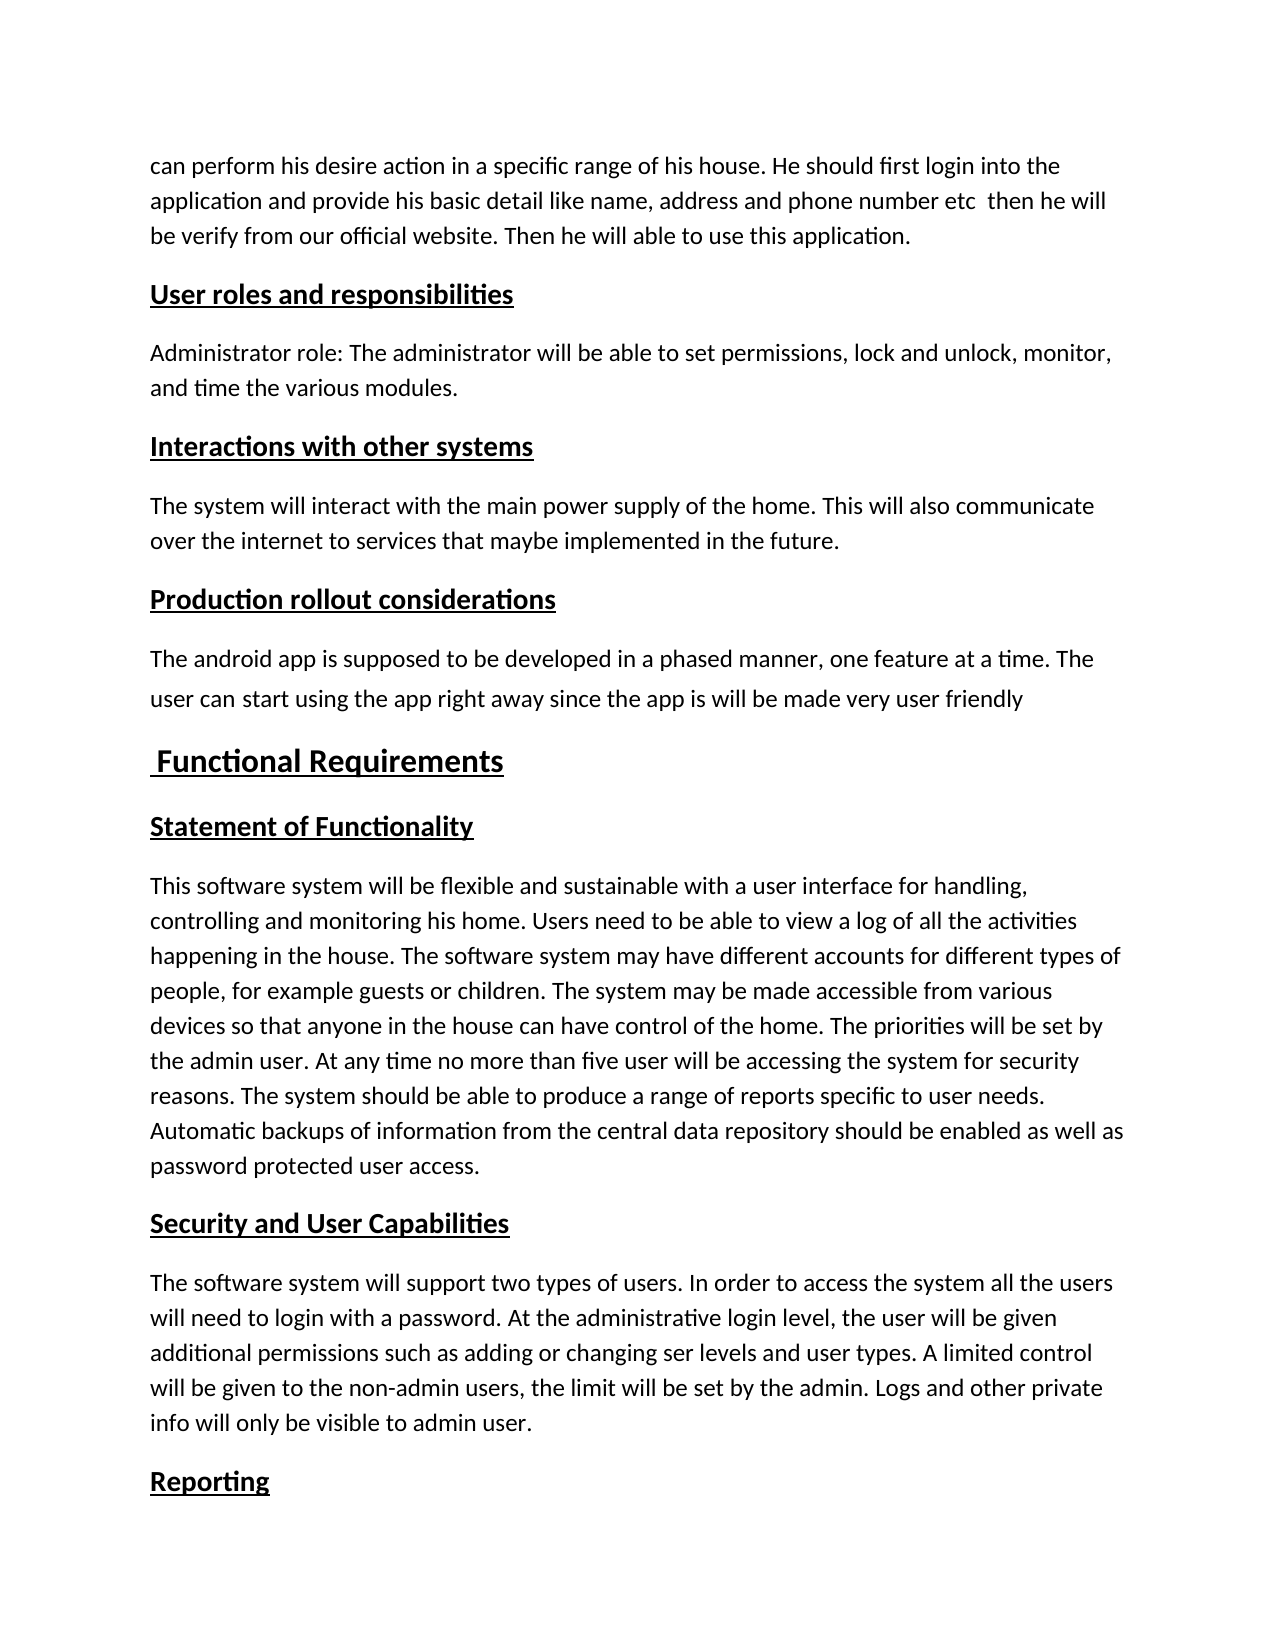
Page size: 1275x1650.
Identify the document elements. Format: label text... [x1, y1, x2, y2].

text Functional Requirements [150, 740, 1125, 781]
text This software system will be flexible and sustainable with a user interface for handling, controlling and monitoring his home. Users need to be able to view a log of all the activities happening in the house. The software system may have different accounts for different types of people, for example guests or children. The system may be made accessible from various devices so that anyone in the house can have control of the home. The priorities will be set by the admin user. At any time no more than five user will be accessing the system for security reasons. The system should be able to produce a range of reports specific to user needs. Automatic backups of information from the central data repository should be enabled as well as password protected user access. [150, 870, 1125, 1180]
text Reporting [150, 1463, 1125, 1499]
text Administrator role: The administrator will be able to set permissions, lock and unlock, monitor, and time the various modules. [150, 338, 1125, 403]
text The software system will support two types of users. In order to access the system all the users will need to login with a password. At the administrative login level, the user will be given additional permissions such as adding or changing ser levels and user types. A limited control will be given to the non-admin users, the limit will be set by the admin. Logs and other private info will only be visible to admin user. [150, 1267, 1125, 1438]
text The system will interact with the main power supply of the home. This will also communicate over the internet to services that maybe implemented in the future. [150, 490, 1125, 556]
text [150, 150, 1125, 251]
text Production rollout considerations [150, 581, 1125, 617]
text User roles and responsibilities [150, 276, 1125, 311]
text The android app is supposed to be developed in a phased manner, one feature at a time. The user can start using the app right away since the app is will be made very user friendly [150, 643, 1125, 714]
text Statement of Functionality [150, 808, 1125, 844]
text Security and User Capabilities [150, 1206, 1125, 1241]
text Interactions with other systems [150, 428, 1125, 464]
